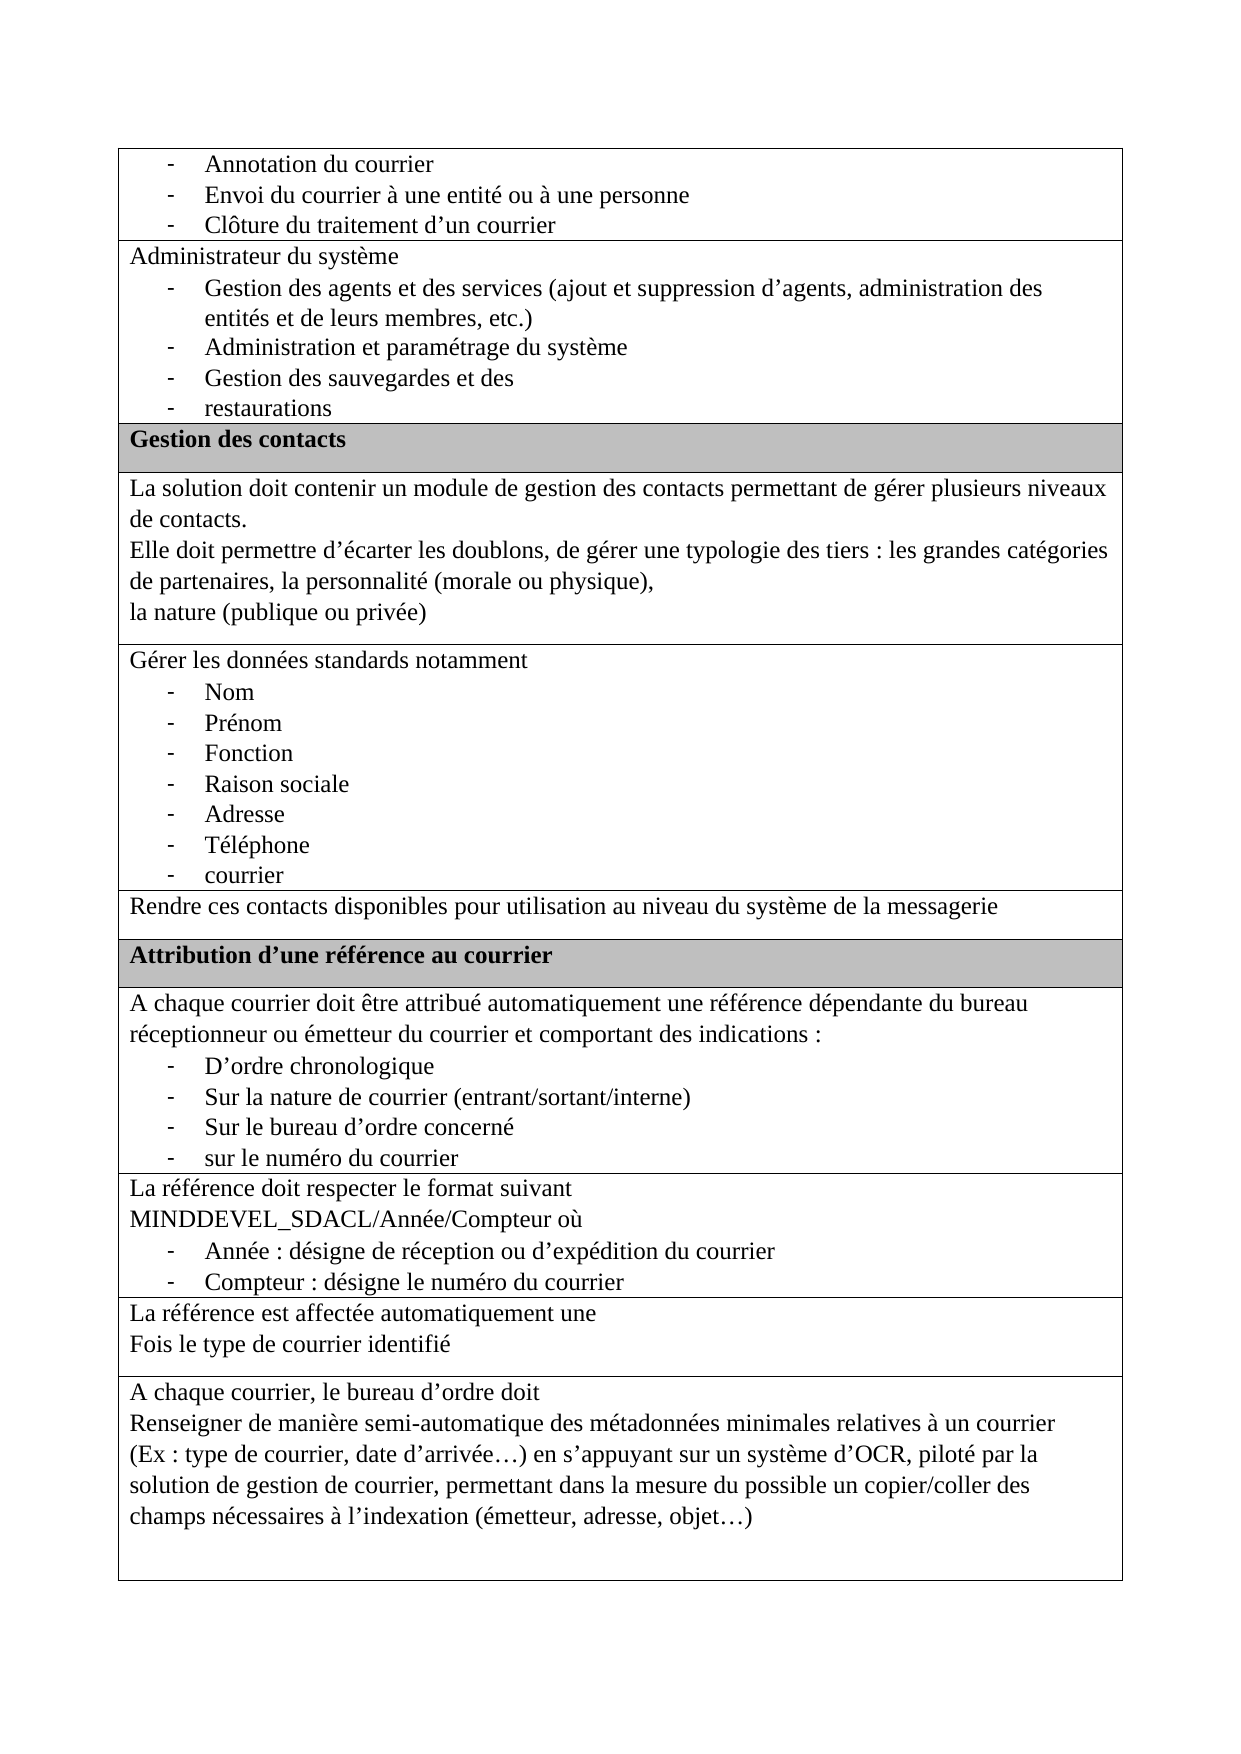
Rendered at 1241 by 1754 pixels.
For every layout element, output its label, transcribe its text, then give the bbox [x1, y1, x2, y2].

table_cell La référence doit respecter le format suivant MINDDEVEL_SDACL/Année/Compteur où Année : désigne de réception ou d’expédition du courrier Compteur : désigne le numéro du courrier [119, 1174, 1122, 1297]
table_cell La solution doit contenir un module de gestion des contacts permettant de gérer plusieurs niveaux de contacts. Elle doit permettre d’écarter les doublons, de gérer une typologie des tiers : les grandes catégories de partenaires, la personnalité (morale ou physique), la nature (publique ou privée) [119, 473, 1122, 644]
table_cell Administrateur du système Gestion des agents et des services (ajout et suppression d’agents, administration des entités et de leurs membres, etc.) Administration et paramétrage du système Gestion des sauvegardes et des restaurations [119, 241, 1122, 423]
table_cell Gestion des contacts [119, 424, 1122, 472]
table_cell La référence est affectée automatiquement une Fois le type de courrier identifié [119, 1298, 1122, 1376]
table_cell A chaque courrier, le bureau d’ordre doit Renseigner de manière semi-automatique des métadonnées minimales relatives à un courrier (Ex : type de courrier, date d’arrivée…) en s’appuyant sur un système d’OCR, piloté par la solution de gestion de courrier, permettant dans la mesure du possible un copier/coller des champs nécessaires à l’indexation (émetteur, adresse, objet…) [119, 1377, 1122, 1580]
table_cell Attribution d’une référence au courrier [119, 940, 1122, 987]
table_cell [119, 149, 1122, 240]
table_cell A chaque courrier doit être attribué automatiquement une référence dépendante du bureau réceptionneur ou émetteur du courrier et comportant des indications : D’ordre chronologique Sur la nature de courrier (entrant/sortant/interne) Sur le bureau d’ordre concerné sur le numéro du courrier [119, 988, 1122, 1172]
table_cell Rendre ces contacts disponibles pour utilisation au niveau du système de la messagerie [119, 891, 1122, 939]
table_cell Gérer les données standards notamment Nom Prénom Fonction Raison sociale Adresse Téléphone courrier [119, 645, 1122, 890]
